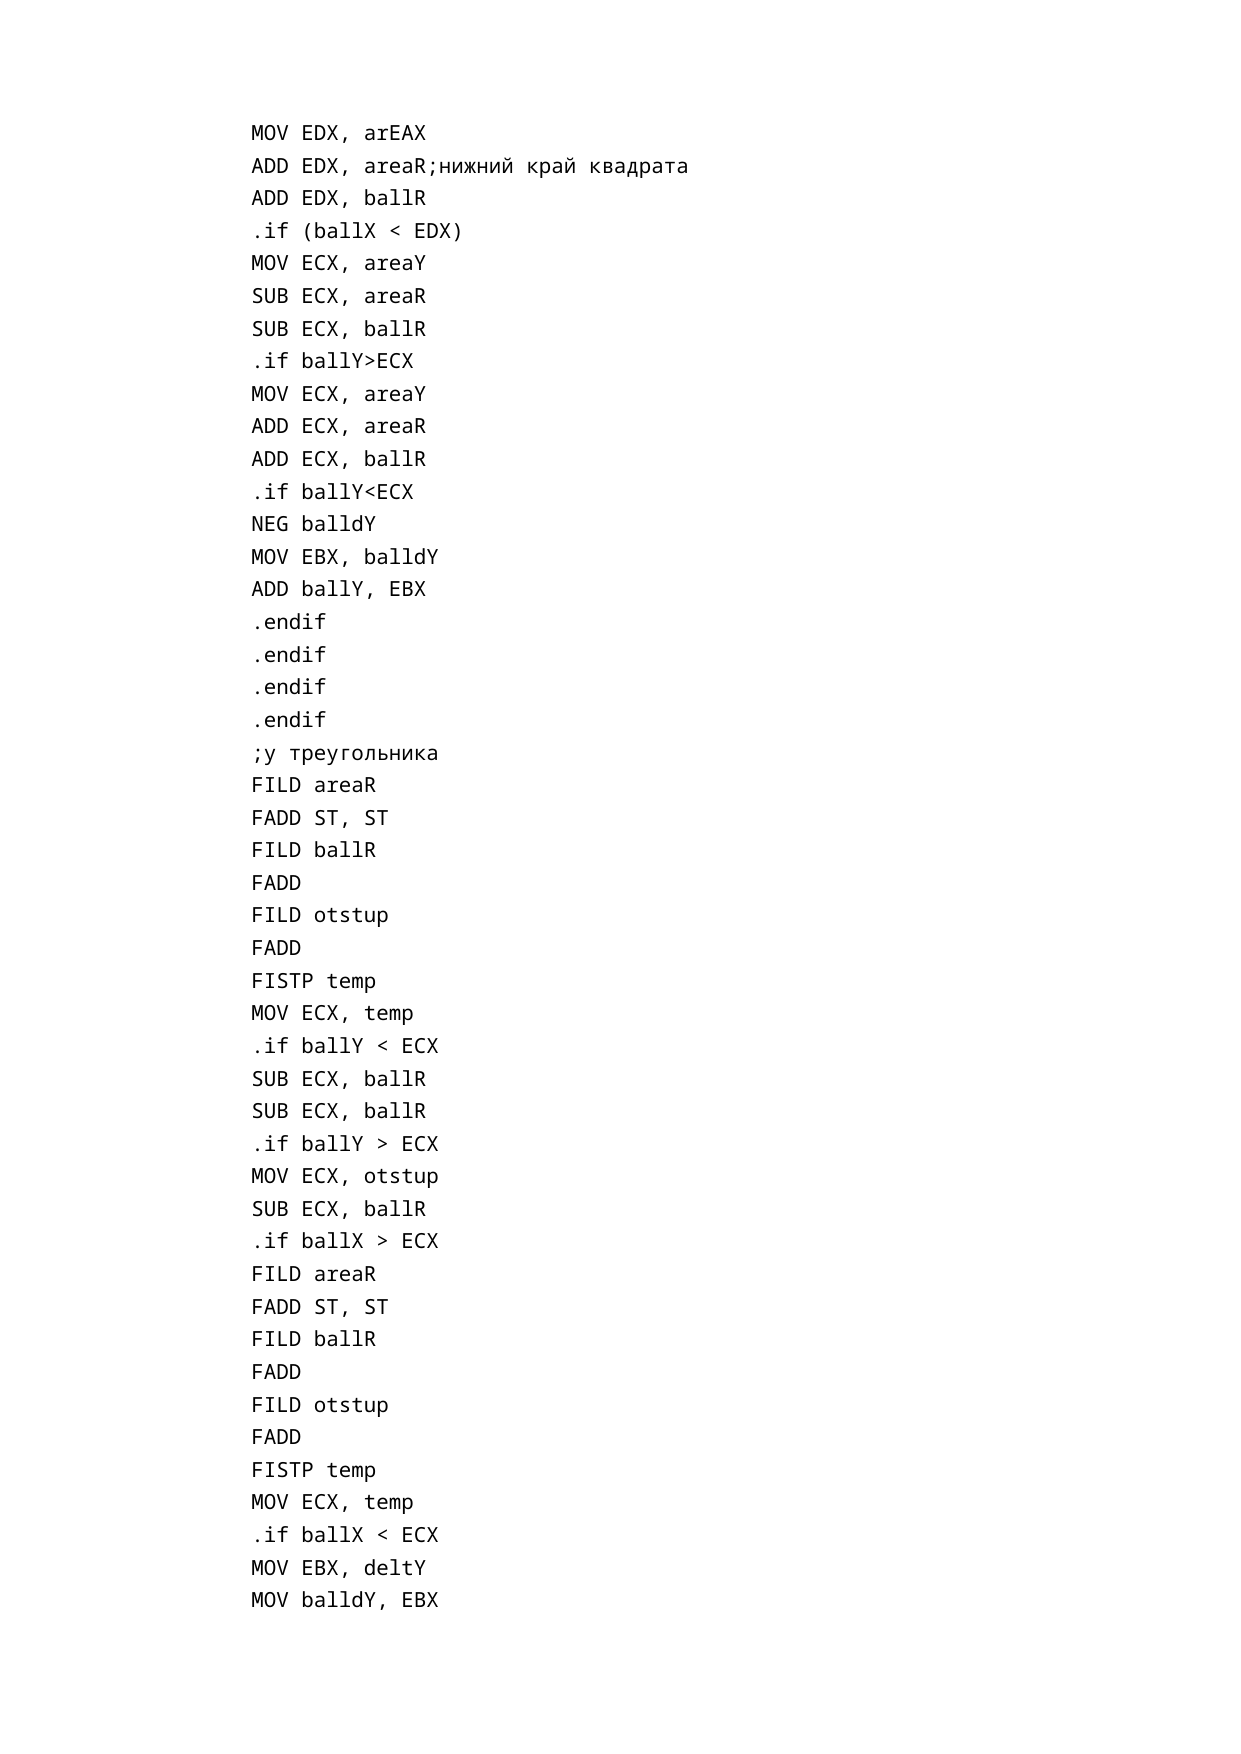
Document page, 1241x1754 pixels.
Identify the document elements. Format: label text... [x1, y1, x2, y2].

text MOV EBX, deltY [177, 1553, 1152, 1581]
text SUB ECX, ballR [177, 1096, 1152, 1125]
text .if ballY<ECX [177, 477, 1152, 505]
text .if ballY>ECX [177, 346, 1152, 375]
text .if (ballX < EDX) [177, 216, 1152, 244]
text MOV ECX, areaY [177, 248, 1152, 277]
text FILD otstup [177, 1390, 1152, 1418]
text FADD ST, ST [177, 1292, 1152, 1320]
text .if ballY > ECX [177, 1129, 1152, 1157]
text ADD ballY, EBX [177, 574, 1152, 603]
text FADD [177, 868, 1152, 896]
text FILD areaR [177, 770, 1152, 799]
text .if ballX < ECX [177, 1520, 1152, 1548]
text FILD ballR [177, 1324, 1152, 1353]
text NEG balldY [177, 509, 1152, 538]
text ;у треугольника [177, 738, 1152, 766]
text MOV EBX, balldY [177, 542, 1152, 570]
text FADD ST, ST [177, 803, 1152, 831]
text SUB ECX, areaR [177, 281, 1152, 309]
text ADD ECX, ballR [177, 444, 1152, 473]
text MOV EDX, arEAX [177, 118, 1152, 147]
text MOV ECX, areaY [177, 379, 1152, 407]
text MOV ECX, temp [177, 998, 1152, 1027]
text FILD areaR [177, 1259, 1152, 1288]
text SUB ECX, ballR [177, 314, 1152, 342]
text ADD ECX, areaR [177, 412, 1152, 440]
text FISTP temp [177, 1455, 1152, 1483]
text MOV ECX, temp [177, 1487, 1152, 1516]
text SUB ECX, ballR [177, 1064, 1152, 1092]
text FADD [177, 933, 1152, 962]
text ADD EDX, ballR [177, 183, 1152, 212]
text .endif [177, 672, 1152, 701]
text FADD [177, 1422, 1152, 1451]
text MOV balldY, EBX [177, 1585, 1152, 1614]
text MOV ECX, otstup [177, 1161, 1152, 1190]
text ADD EDX, areaR;нижний край квадрата [177, 151, 1152, 179]
text FILD otstup [177, 901, 1152, 929]
text .if ballX > ECX [177, 1227, 1152, 1255]
text FADD [177, 1357, 1152, 1386]
text SUB ECX, ballR [177, 1194, 1152, 1222]
text .if ballY < ECX [177, 1031, 1152, 1059]
text .endif [177, 705, 1152, 733]
text FILD ballR [177, 835, 1152, 864]
text .endif [177, 607, 1152, 636]
text FISTP temp [177, 966, 1152, 994]
text .endif [177, 640, 1152, 668]
